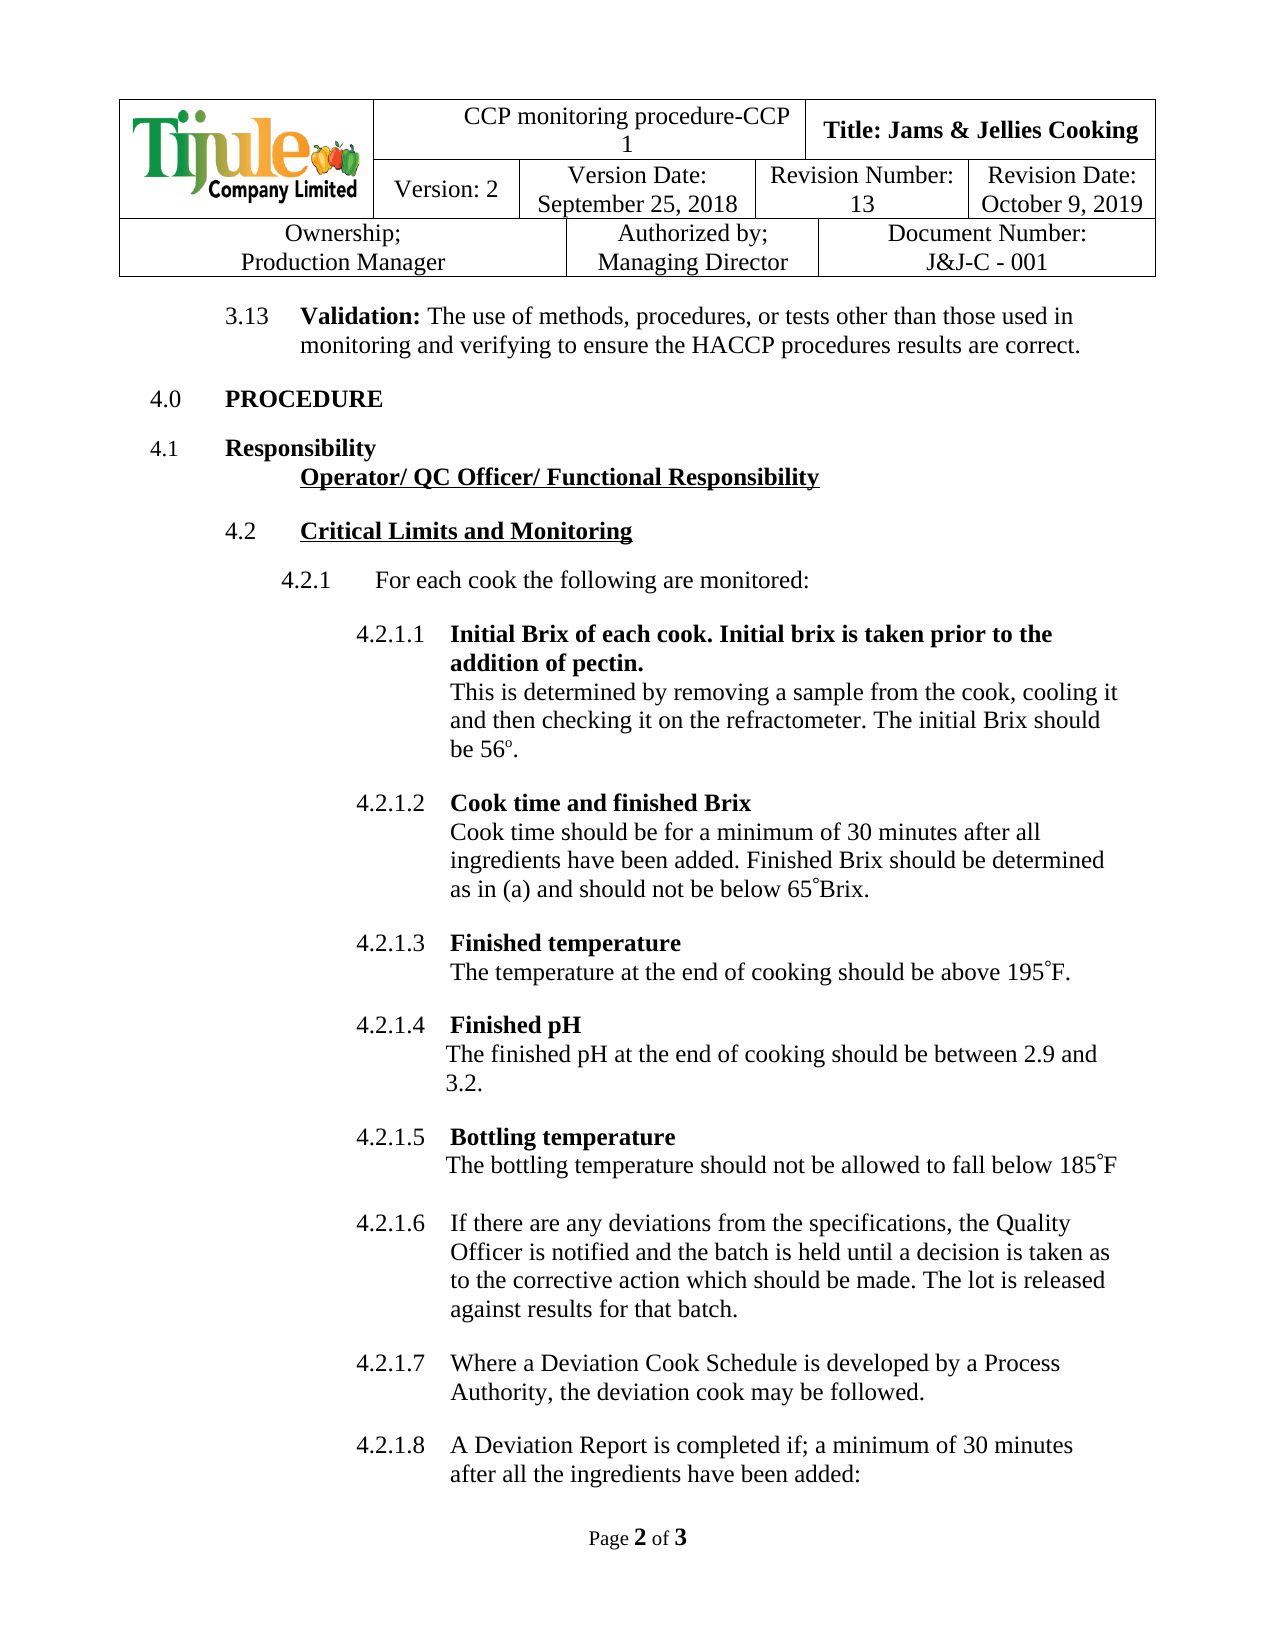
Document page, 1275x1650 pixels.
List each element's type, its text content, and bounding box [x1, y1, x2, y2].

list The bottling temperature should not be allowed to fall below 185F [445, 1150, 1125, 1179]
list Validation: The use of methods, procedures, or tests other than those used in monitoring and verifying to ensure the HACCP procedures results are correct. [225, 301, 1125, 359]
list Operator/ QC Officer/ Functional Responsibility [300, 462, 1125, 491]
list Finished pH [356, 1010, 1125, 1039]
list Bottling temperature [356, 1122, 1125, 1150]
list For each cook the following are monitored: [225, 565, 1125, 594]
list Critical Limits and Monitoring [225, 516, 1125, 544]
list The temperature at the end of cooking should be above 195F. [300, 957, 1125, 985]
list PROCEDURE [150, 384, 1125, 412]
list A Deviation Report is completed if; a minimum of 30 minutes after all the ingredients have been added: [356, 1430, 1125, 1488]
list Initial Brix of each cook. Initial brix is taken prior to the addition of pectin. [356, 619, 1125, 677]
picture [132, 110, 360, 208]
list Cook time should be for a minimum of 30 minutes after all ingredients have been added. Finished Brix should be determined as in (a) and should not be below 65Brix. [450, 817, 1125, 903]
list This is determined by removing a sample from the cook, cooling it and then checking it on the refractometer. The initial Brix should be 56o. [450, 677, 1125, 763]
list Finished temperature [356, 928, 1125, 957]
list Cook time and finished Brix [356, 788, 1125, 817]
list If there are any deviations from the specifications, the Quality Officer is notified and the batch is held until a decision is taken as to the corrective action which should be made. The lot is released against results for that batch. [356, 1208, 1125, 1323]
list Where a Deviation Cook Schedule is developed by a Process Authority, the deviation cook may be followed. [356, 1348, 1125, 1405]
list The finished pH at the end of cooking should be between 2.9 and 3.2. [445, 1039, 1125, 1097]
list Responsibility [150, 433, 1125, 462]
